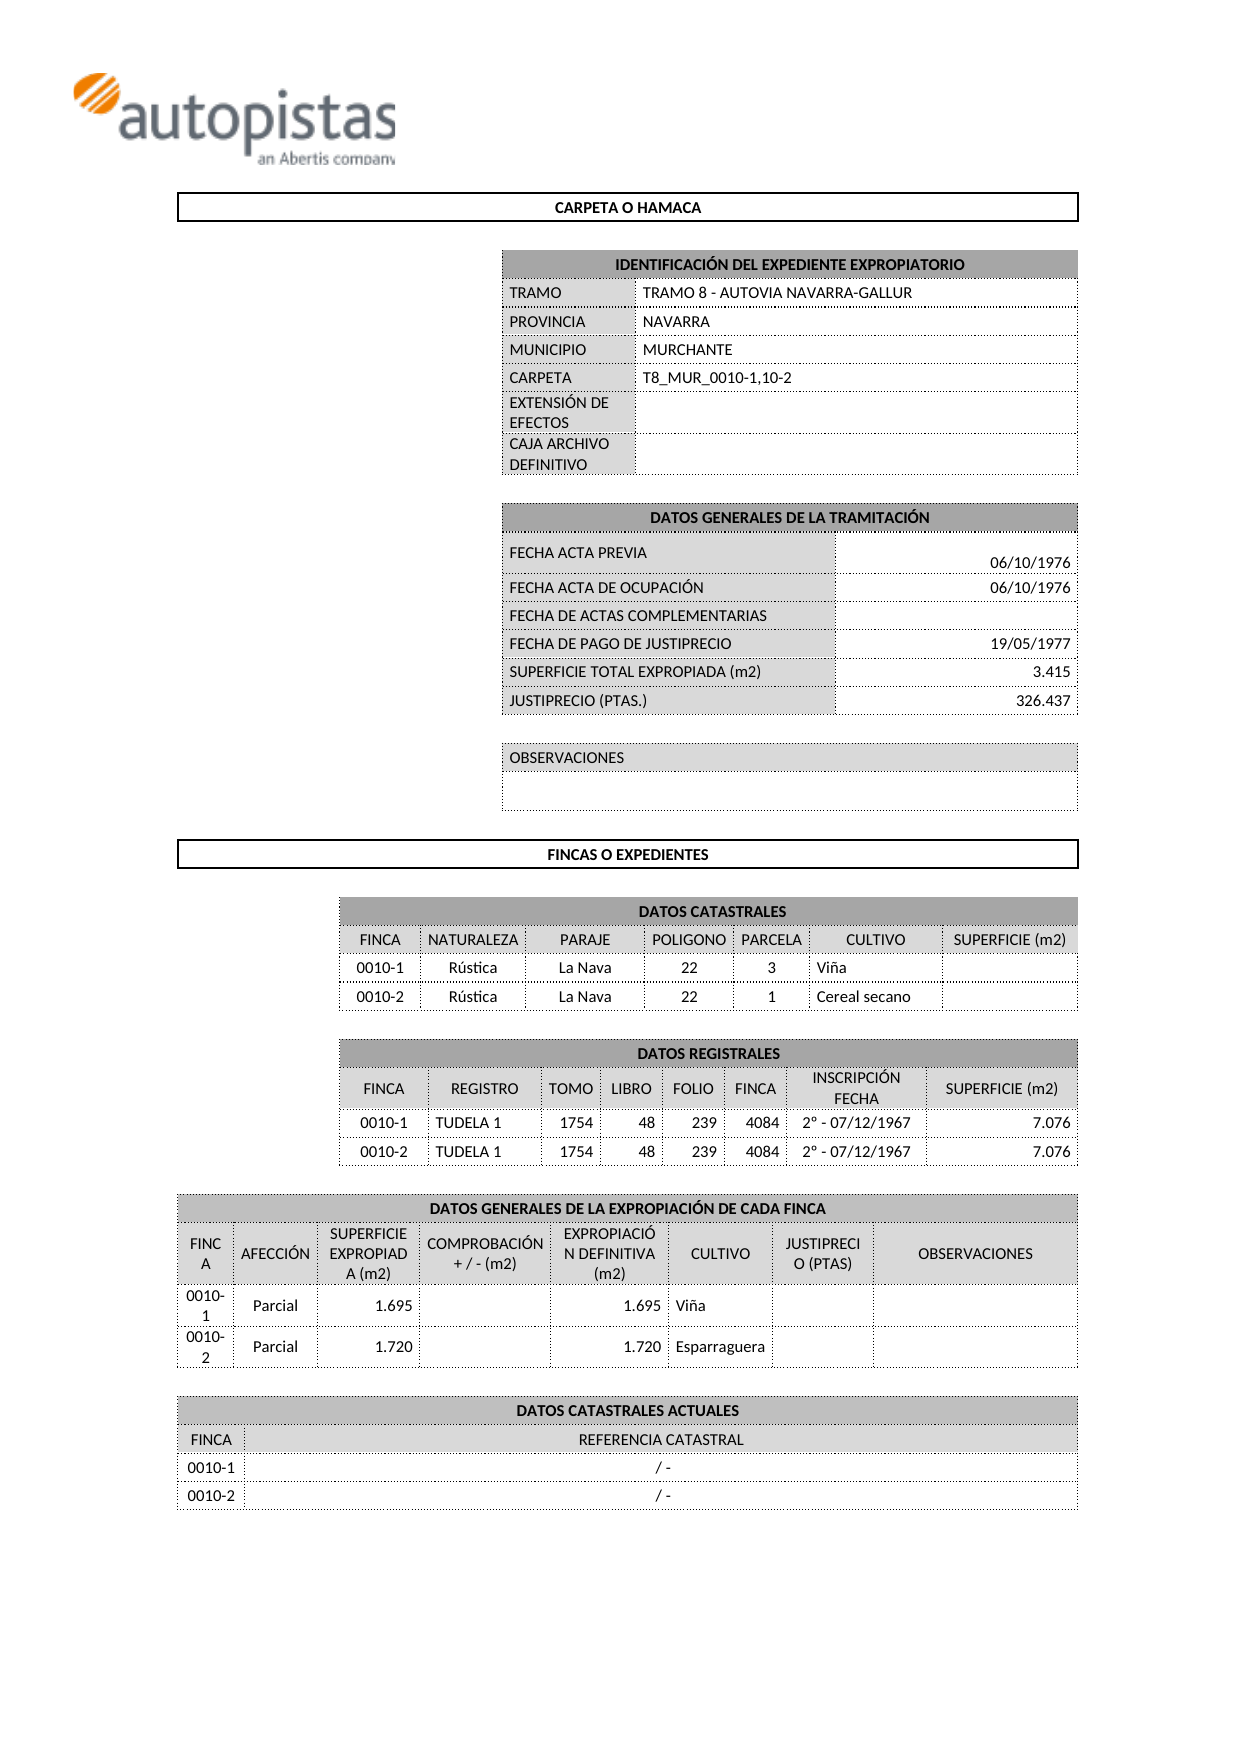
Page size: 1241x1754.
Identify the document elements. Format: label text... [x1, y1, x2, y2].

table_cell 0010-1 [340, 953, 421, 981]
table_cell Cereal secano [809, 981, 942, 1009]
table_cell PROVINCIA [502, 306, 635, 334]
table_cell FINCA [340, 1067, 428, 1108]
table_cell 0010-2 [340, 981, 421, 1009]
table_cell Rústica [421, 953, 526, 981]
table_cell [942, 953, 1078, 981]
table_cell 19/05/1977 [835, 629, 1078, 657]
table_cell Parcial [233, 1284, 317, 1326]
table_cell 0010-1 [178, 1284, 233, 1326]
table_cell EXTENSIÓN DE EFECTOS [502, 391, 635, 432]
table_cell 239 [662, 1109, 724, 1137]
table_header CARPETA O HAMACA [179, 194, 1077, 220]
table_header DATOS GENERALES DE LA EXPROPIACIÓN DE CADA FINCA [178, 1194, 1078, 1222]
table_cell FECHA DE PAGO DE JUSTIPRECIO [502, 629, 835, 657]
table_cell 1.720 [551, 1326, 668, 1367]
table_cell TUDELA 1 [428, 1109, 541, 1137]
table_cell [835, 601, 1078, 629]
table_cell Esparraguera [668, 1326, 773, 1367]
table_cell La Nava [526, 981, 645, 1009]
table_cell REGISTRO [428, 1067, 541, 1108]
table_cell MUNICIPIO [502, 335, 635, 363]
table_cell FECHA DE ACTAS COMPLEMENTARIAS [502, 601, 835, 629]
table_cell CARPETA [502, 363, 635, 391]
table_cell La Nava [526, 953, 645, 981]
table_cell 2º - 07/12/1967 [787, 1109, 926, 1137]
table_cell [773, 1284, 873, 1326]
table_header OBSERVACIONES [502, 743, 902, 771]
table_cell 06/10/1976 [835, 531, 1078, 573]
table_cell [873, 1326, 1078, 1367]
table_cell JUSTIPRECIO (PTAS) [773, 1222, 873, 1284]
table_cell [420, 1326, 551, 1367]
table_cell COMPROBACIÓN + / - (m2) [420, 1222, 551, 1284]
table_cell CULTIVO [668, 1222, 773, 1284]
table_cell 4084 [724, 1109, 787, 1137]
table_cell PARCELA [734, 925, 809, 953]
table_cell 2º - 07/12/1967 [787, 1137, 926, 1165]
table_cell 22 [645, 981, 734, 1009]
table_cell [420, 1284, 551, 1326]
table_cell 1 [734, 981, 809, 1009]
table_cell [873, 1284, 1078, 1326]
table_cell 0010-2 [340, 1137, 428, 1165]
table_cell [635, 433, 1078, 474]
table_cell 1.695 [317, 1284, 420, 1326]
table_cell FOLIO [662, 1067, 724, 1108]
table_cell Viña [668, 1284, 773, 1326]
table_cell TUDELA 1 [428, 1137, 541, 1165]
table_cell [502, 771, 1078, 810]
table_cell AFECCIÓN [233, 1222, 317, 1284]
table_cell 48 [600, 1137, 662, 1165]
table_cell OBSERVACIONES [873, 1222, 1078, 1284]
table_cell FINCA [340, 925, 421, 953]
table_header DATOS REGISTRALES [340, 1039, 1078, 1067]
table_cell 1.720 [317, 1326, 420, 1367]
table_cell [773, 1326, 873, 1367]
table_header DATOS CATASTRALES ACTUALES [178, 1396, 1078, 1424]
table_cell 1754 [541, 1109, 600, 1137]
table_cell 4084 [724, 1137, 787, 1165]
table_cell / - [244, 1453, 1078, 1481]
table_cell FECHA ACTA PREVIA [502, 531, 835, 573]
table_cell / - [244, 1481, 1078, 1509]
table_cell 1754 [541, 1137, 600, 1165]
table_cell T8_MUR_0010-1,10-2 [635, 363, 1078, 391]
table_header DATOS CATASTRALES [340, 897, 1078, 925]
table_cell Parcial [233, 1326, 317, 1367]
table_cell SUPERFICIE TOTAL EXPROPIADA (m2) [502, 658, 835, 686]
table_cell SUPERFICIE EXPROPIADA (m2) [317, 1222, 420, 1284]
table_cell INSCRIPCIÓN FECHA [787, 1067, 926, 1108]
table_cell 0010-1 [178, 1453, 244, 1481]
table_cell 06/10/1976 [835, 573, 1078, 601]
table_cell FINCA [724, 1067, 787, 1108]
table_cell 3 [734, 953, 809, 981]
table_cell 3.415 [835, 658, 1078, 686]
table_cell 48 [600, 1109, 662, 1137]
table_header [902, 743, 1078, 771]
table_cell JUSTIPRECIO (PTAS.) [502, 686, 835, 714]
table_cell [942, 981, 1078, 1009]
table_cell CULTIVO [809, 925, 942, 953]
table_header IDENTIFICACIÓN DEL EXPEDIENTE EXPROPIATORIO [502, 250, 1078, 278]
table_cell 7.076 [926, 1109, 1078, 1137]
table_cell NATURALEZA [421, 925, 526, 953]
table_cell Rústica [421, 981, 526, 1009]
table_cell SUPERFICIE (m2) [942, 925, 1078, 953]
table_cell LIBRO [600, 1067, 662, 1108]
table_cell SUPERFICIE (m2) [926, 1067, 1078, 1108]
table_cell FINCA [178, 1222, 233, 1284]
table_cell FINCA [178, 1424, 244, 1452]
table_cell EXPROPIACIÓN DEFINITIVA (m2) [551, 1222, 668, 1284]
table_cell 0010-2 [178, 1326, 233, 1367]
table_cell REFERENCIA CATASTRAL [244, 1424, 1078, 1452]
table_cell PARAJE [526, 925, 645, 953]
table_cell 0010-1 [340, 1109, 428, 1137]
table_header DATOS GENERALES DE LA TRAMITACIÓN [502, 503, 1078, 531]
table_cell NAVARRA [635, 306, 1078, 334]
table_cell [635, 391, 1078, 432]
table_cell 22 [645, 953, 734, 981]
table_cell TRAMO [502, 278, 635, 306]
table_cell 326.437 [835, 686, 1078, 714]
table_cell FECHA ACTA DE OCUPACIÓN [502, 573, 835, 601]
table_cell CAJA ARCHIVO DEFINITIVO [502, 433, 635, 474]
table_cell TOMO [541, 1067, 600, 1108]
table_cell MURCHANTE [635, 335, 1078, 363]
table_header FINCAS O EXPEDIENTES [179, 841, 1077, 867]
table_cell TRAMO 8 - AUTOVIA NAVARRA-GALLUR [635, 278, 1078, 306]
table_cell 7.076 [926, 1137, 1078, 1165]
table_cell POLIGONO [645, 925, 734, 953]
table_cell Viña [809, 953, 942, 981]
table_cell 239 [662, 1137, 724, 1165]
table_cell 1.695 [551, 1284, 668, 1326]
table_cell 0010-2 [178, 1481, 244, 1509]
